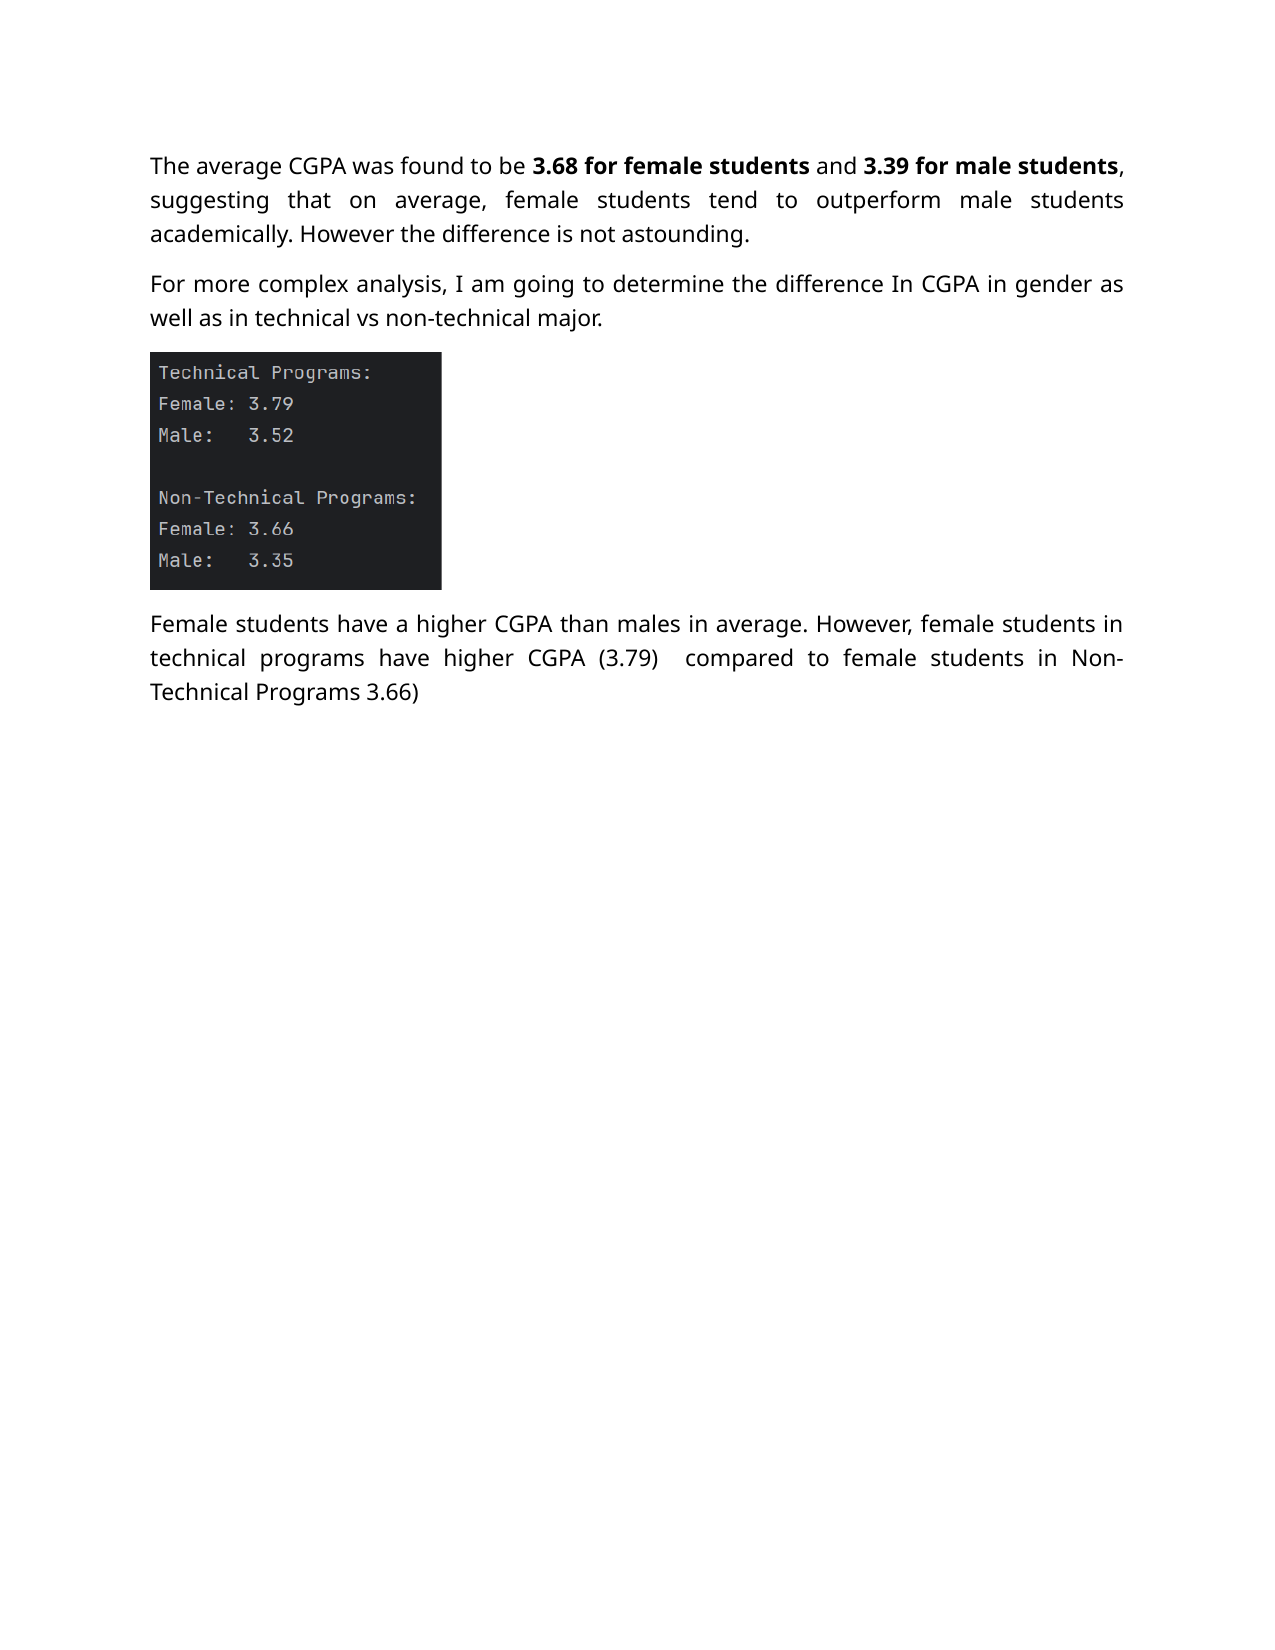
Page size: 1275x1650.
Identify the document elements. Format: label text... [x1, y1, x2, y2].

text Female students have a higher CGPA than males in average. However, female students in technical programs have higher CGPA (3.79) compared to female students in Non-Technical Programs 3.66) [150, 608, 1125, 707]
picture [150, 352, 442, 590]
text The average CGPA was found to be 3.68 for female students and 3.39 for male students, suggesting that on average, female students tend to outperform male students academically. However the difference is not astounding. [150, 150, 1125, 249]
text For more complex analysis, I am going to determine the difference In CGPA in gender as well as in technical vs non-technical major. [150, 268, 1125, 333]
